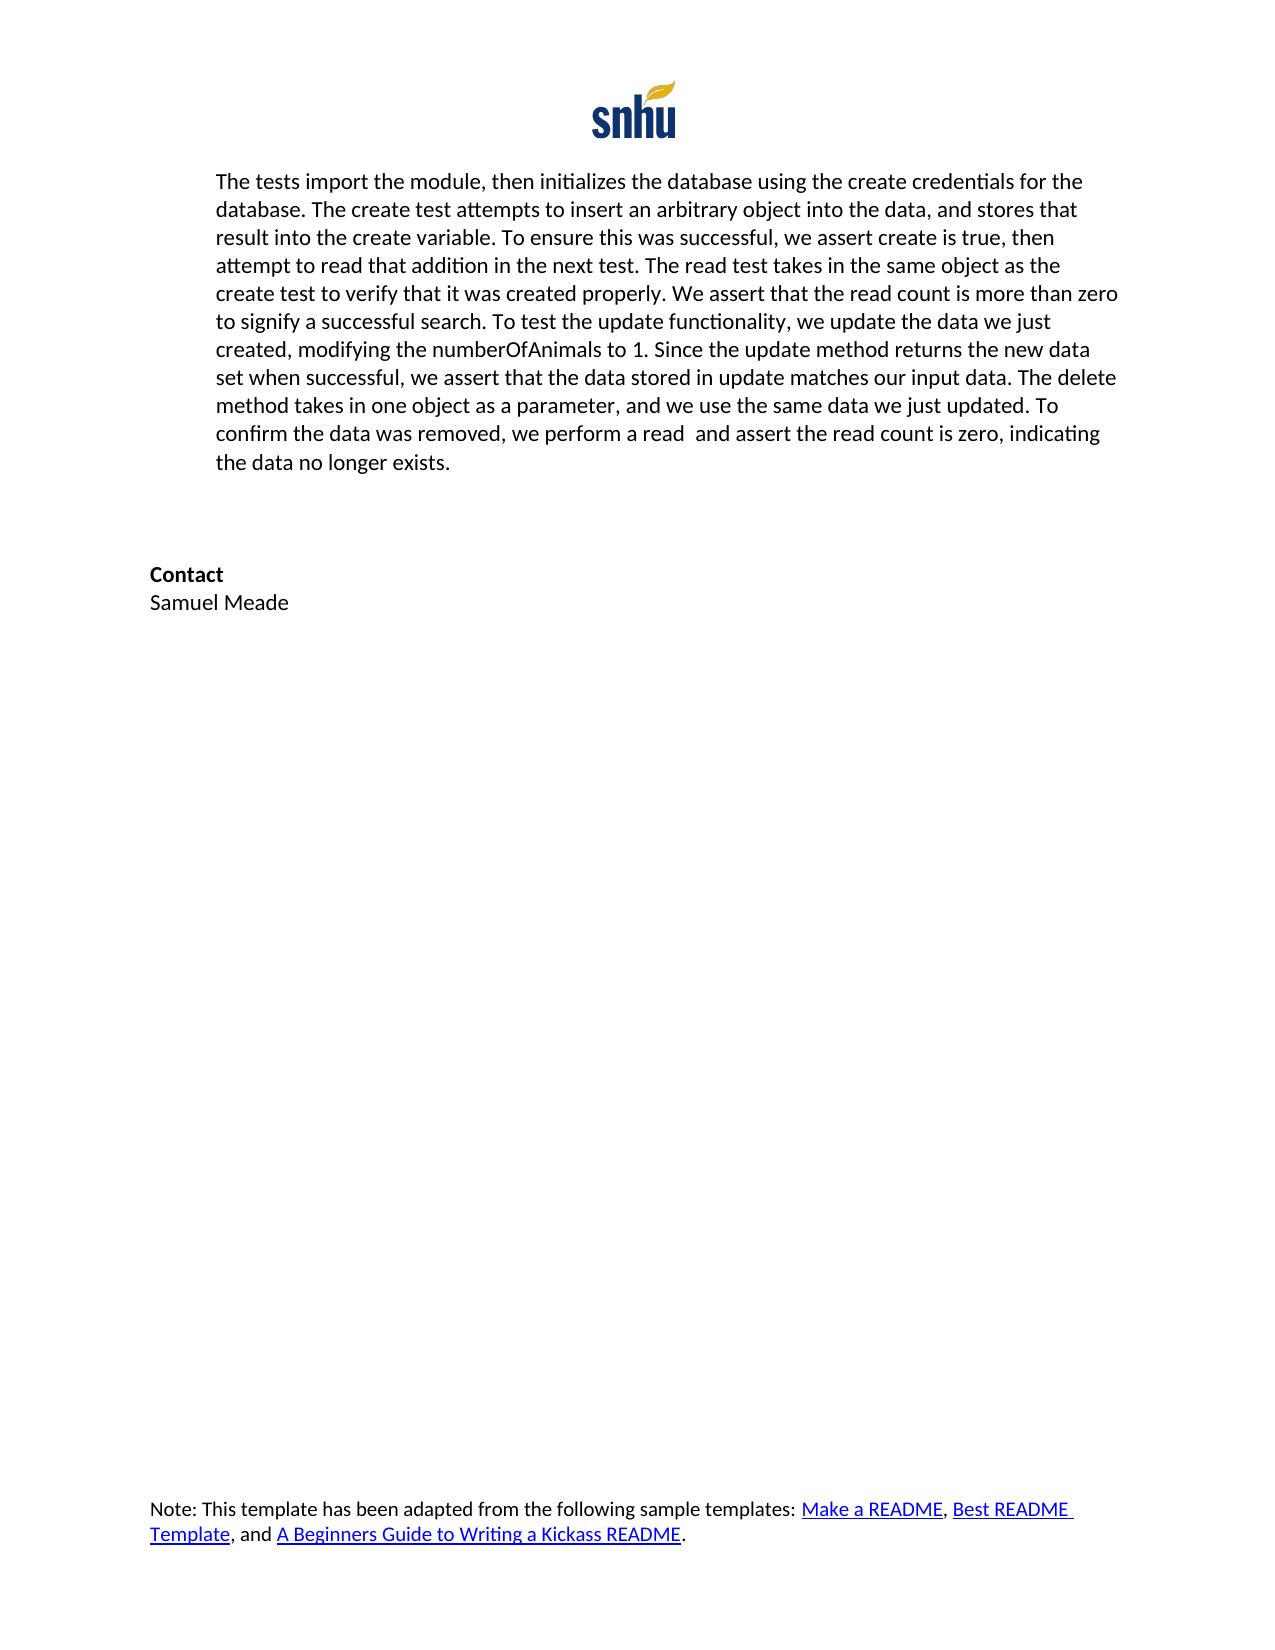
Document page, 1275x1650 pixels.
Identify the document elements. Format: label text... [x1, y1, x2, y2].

text The tests import the module, then initializes the database using the create credentials for the database. The create test attempts to insert an arbitrary object into the data, and stores that result into the create variable. To ensure this was successful, we assert create is true, then attempt to read that addition in the next test. The read test takes in the same object as the create test to verify that it was created properly. We assert that the read count is more than zero to signify a successful search. To test the update functionality, we update the data we just created, modifying the numberOfAnimals to 1. Since the update method returns the new data set when successful, we assert that the data stored in update matches our input data. The delete method takes in one object as a parameter, and we use the same data we just updated. To confirm the data was removed, we perform a read and assert the read count is zero, indicating the data no longer exists. [216, 167, 1125, 476]
text Samuel Meade [150, 588, 1125, 616]
picture [573, 75, 702, 147]
subtitle Contact [150, 560, 1125, 588]
